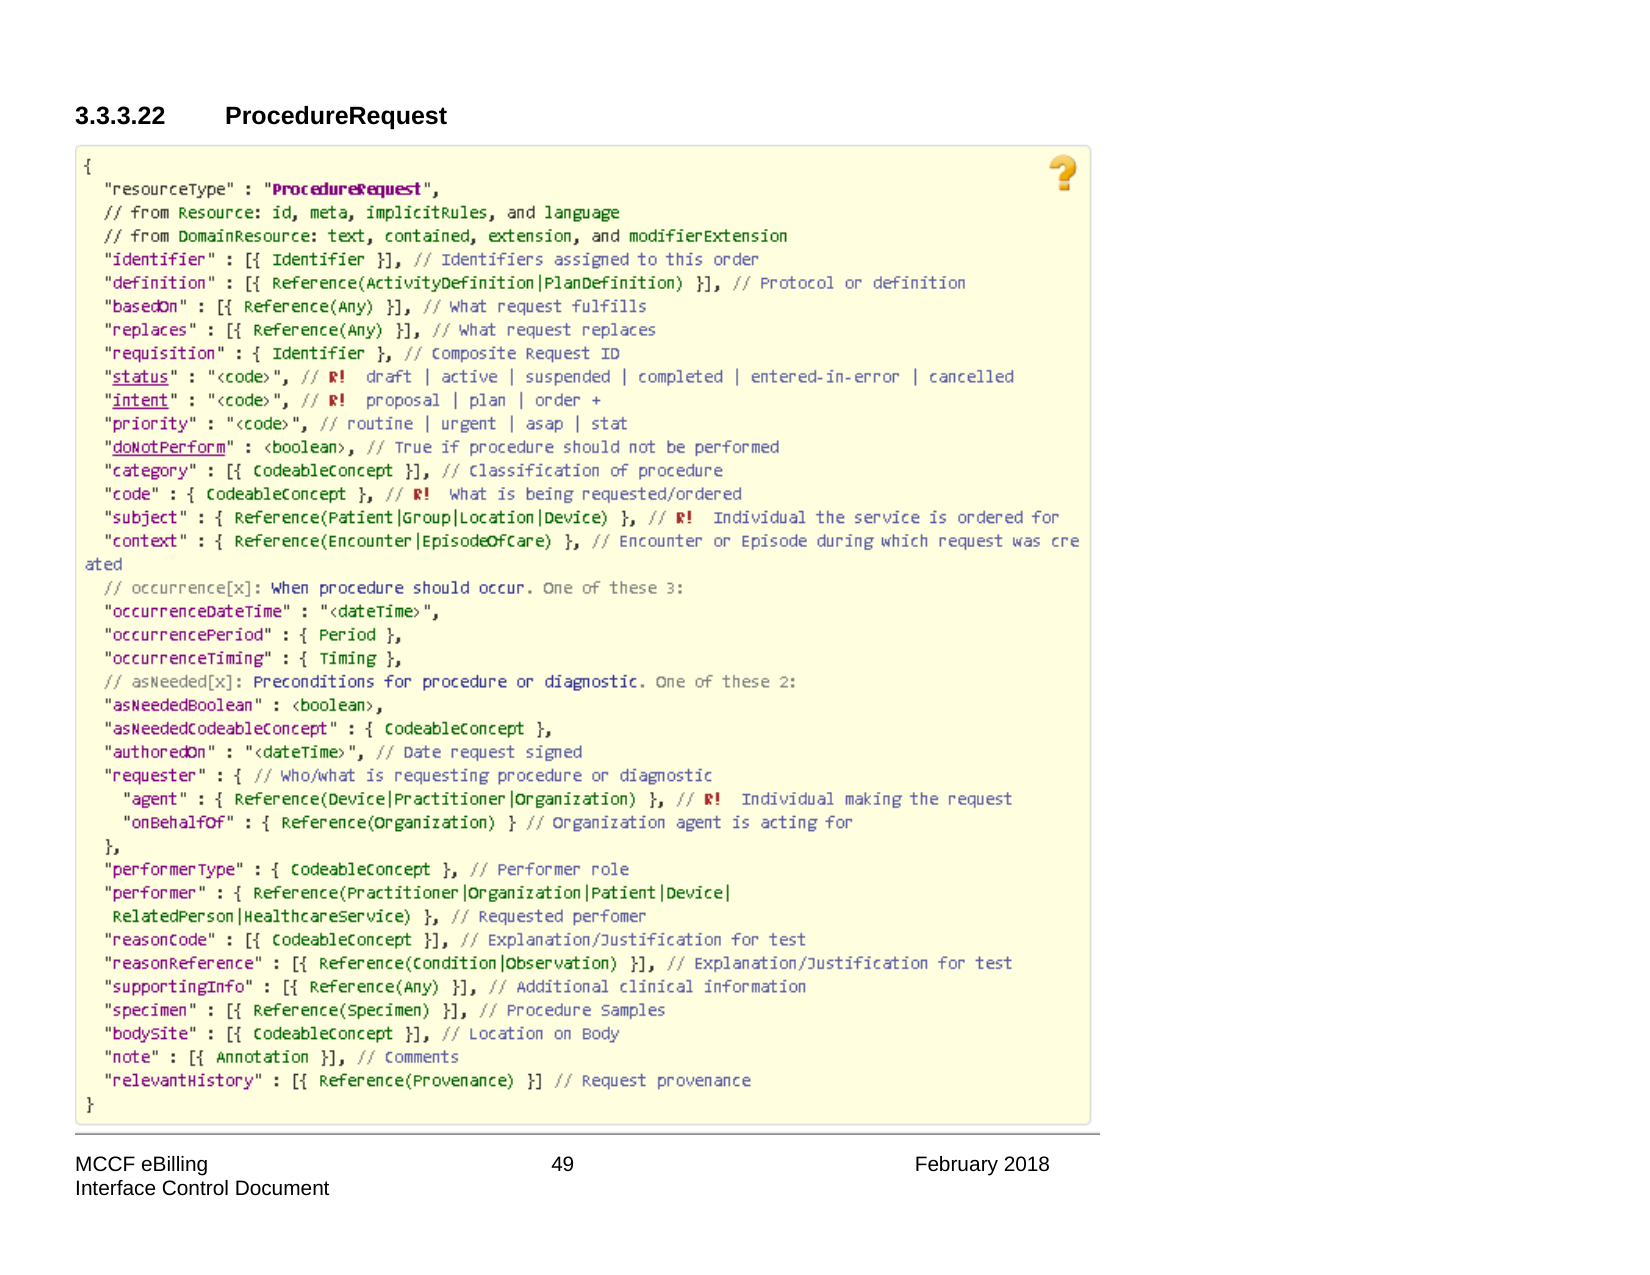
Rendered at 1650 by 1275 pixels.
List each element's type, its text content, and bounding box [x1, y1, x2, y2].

subtitle ProcedureRequest [75, 101, 1575, 130]
picture [75, 142, 1100, 1135]
